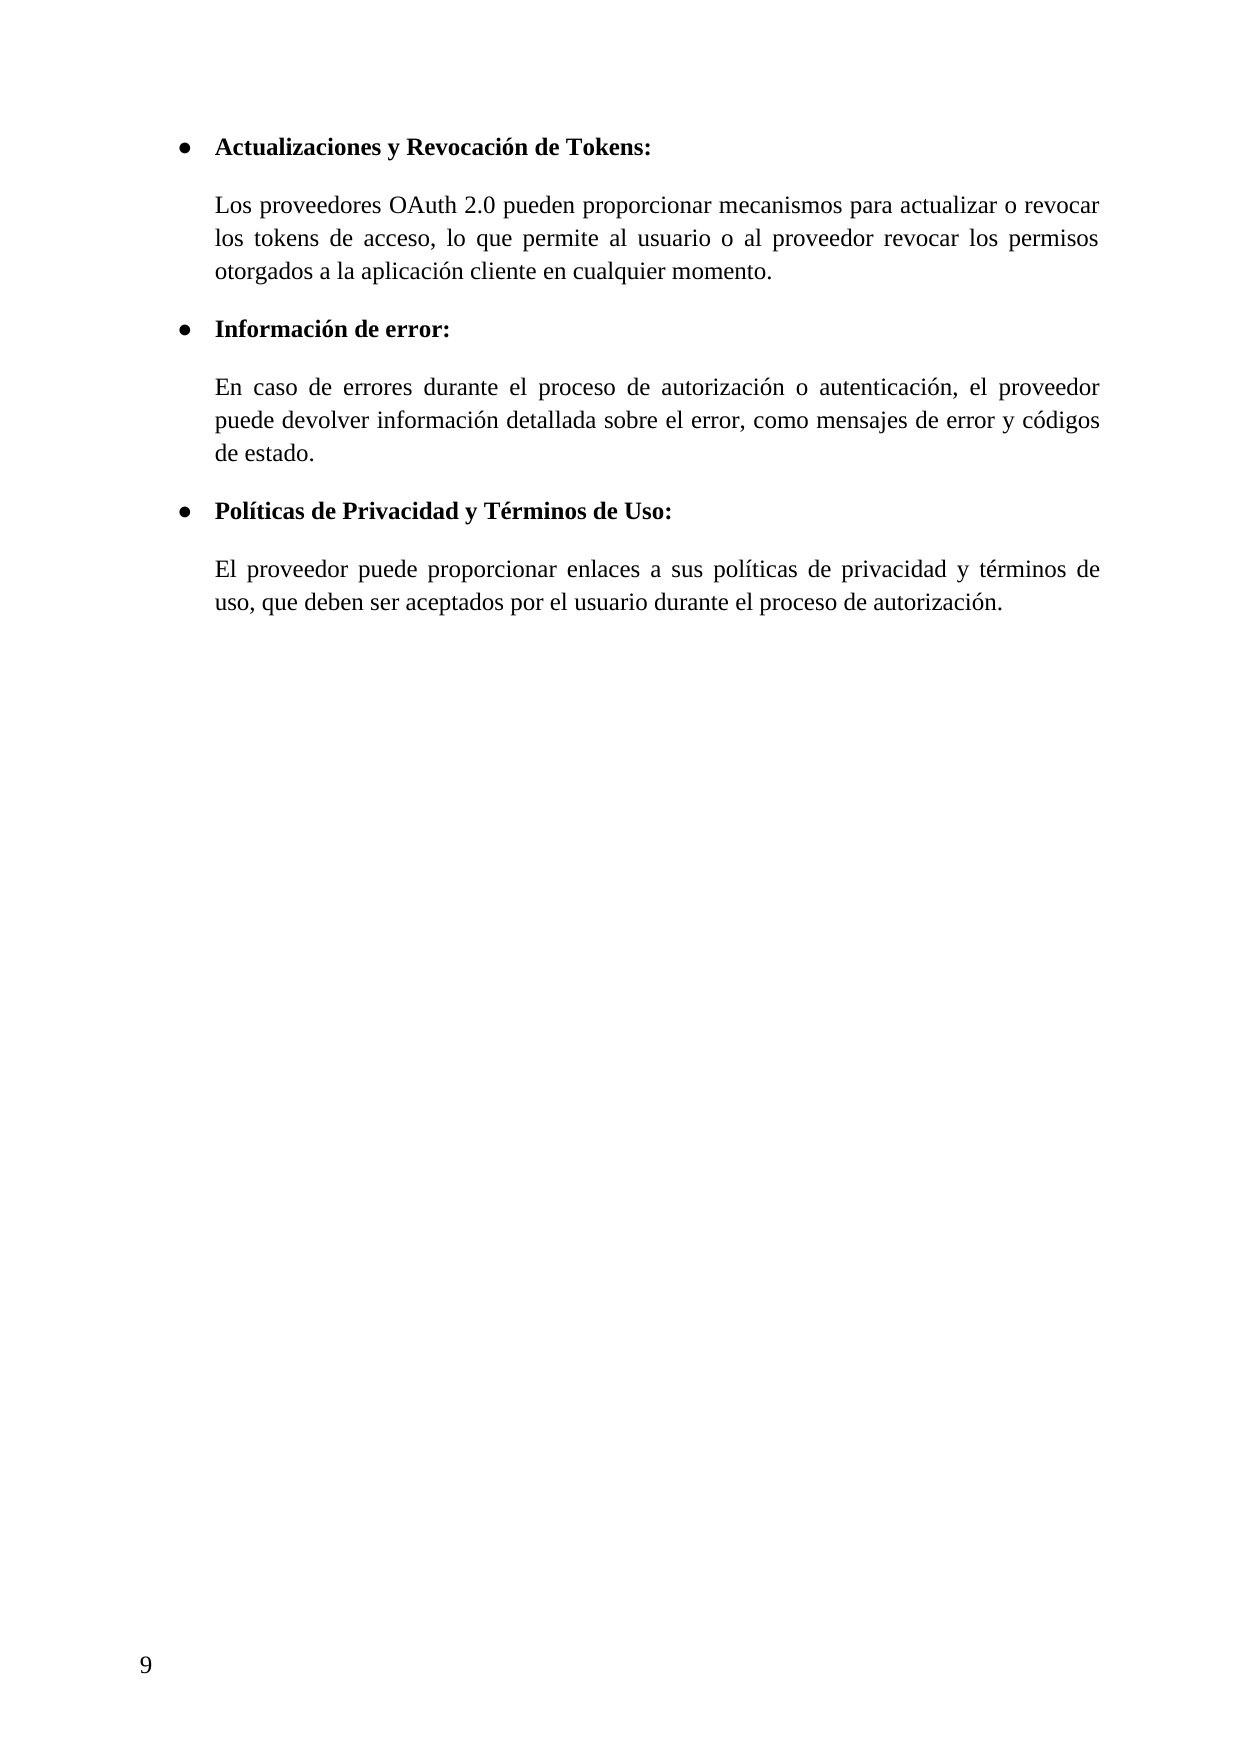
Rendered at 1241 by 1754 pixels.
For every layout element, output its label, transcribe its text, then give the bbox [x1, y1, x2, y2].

text Los proveedores OAuth 2.0 pueden proporcionar mecanismos para actualizar o revocar los tokens de acceso, lo que permite al usuario o al proveedor revocar los permisos otorgados a la aplicación cliente en cualquier momento. [214, 190, 1101, 285]
list Información de error: [177, 314, 1101, 343]
list Actualizaciones y Revocación de Tokens: [177, 132, 1101, 161]
text El proveedor puede proporcionar enlaces a sus políticas de privacidad y términos de uso, que deben ser aceptados por el usuario durante el proceso de autorización. [214, 554, 1101, 616]
text En caso de errores durante el proceso de autorización o autenticación, el proveedor puede devolver información detallada sobre el error, como mensajes de error y códigos de estado. [214, 372, 1101, 467]
list Políticas de Privacidad y Términos de Uso: [177, 496, 1101, 525]
